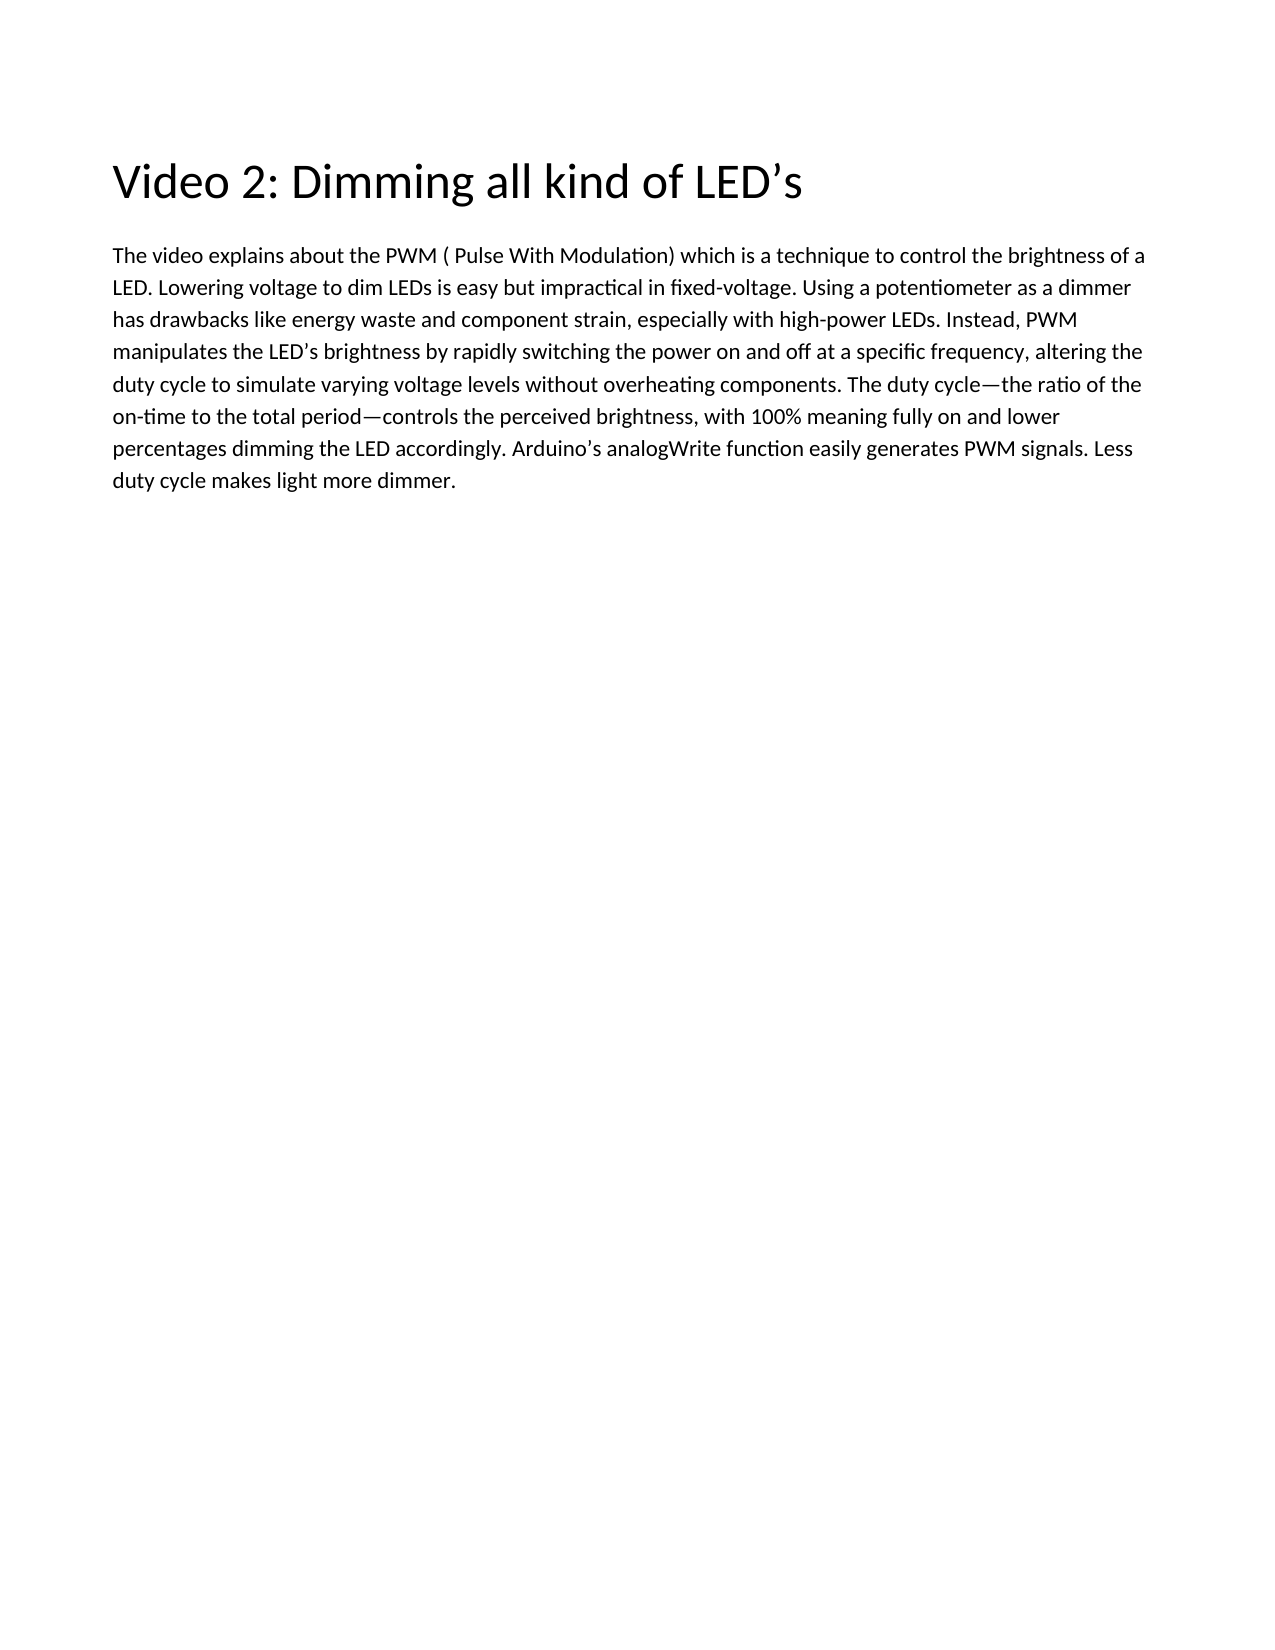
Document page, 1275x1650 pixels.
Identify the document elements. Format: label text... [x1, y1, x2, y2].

text Video 2: Dimming all kind of LED’s [112, 150, 1162, 211]
text The video explains about the PWM ( Pulse With Modulation) which is a technique to control the brightness of a LED. Lowering voltage to dim LEDs is easy but impractical in fixed-voltage. Using a potentiometer as a dimmer has drawbacks like energy waste and component strain, especially with high-power LEDs. Instead, PWM manipulates the LED’s brightness by rapidly switching the power on and off at a specific frequency, altering the duty cycle to simulate varying voltage levels without overheating components. The duty cycle—the ratio of the on-time to the total period—controls the perceived brightness, with 100% meaning fully on and lower percentages dimming the LED accordingly. Arduino’s analogWrite function easily generates PWM signals. Less duty cycle makes light more dimmer. [112, 241, 1162, 494]
